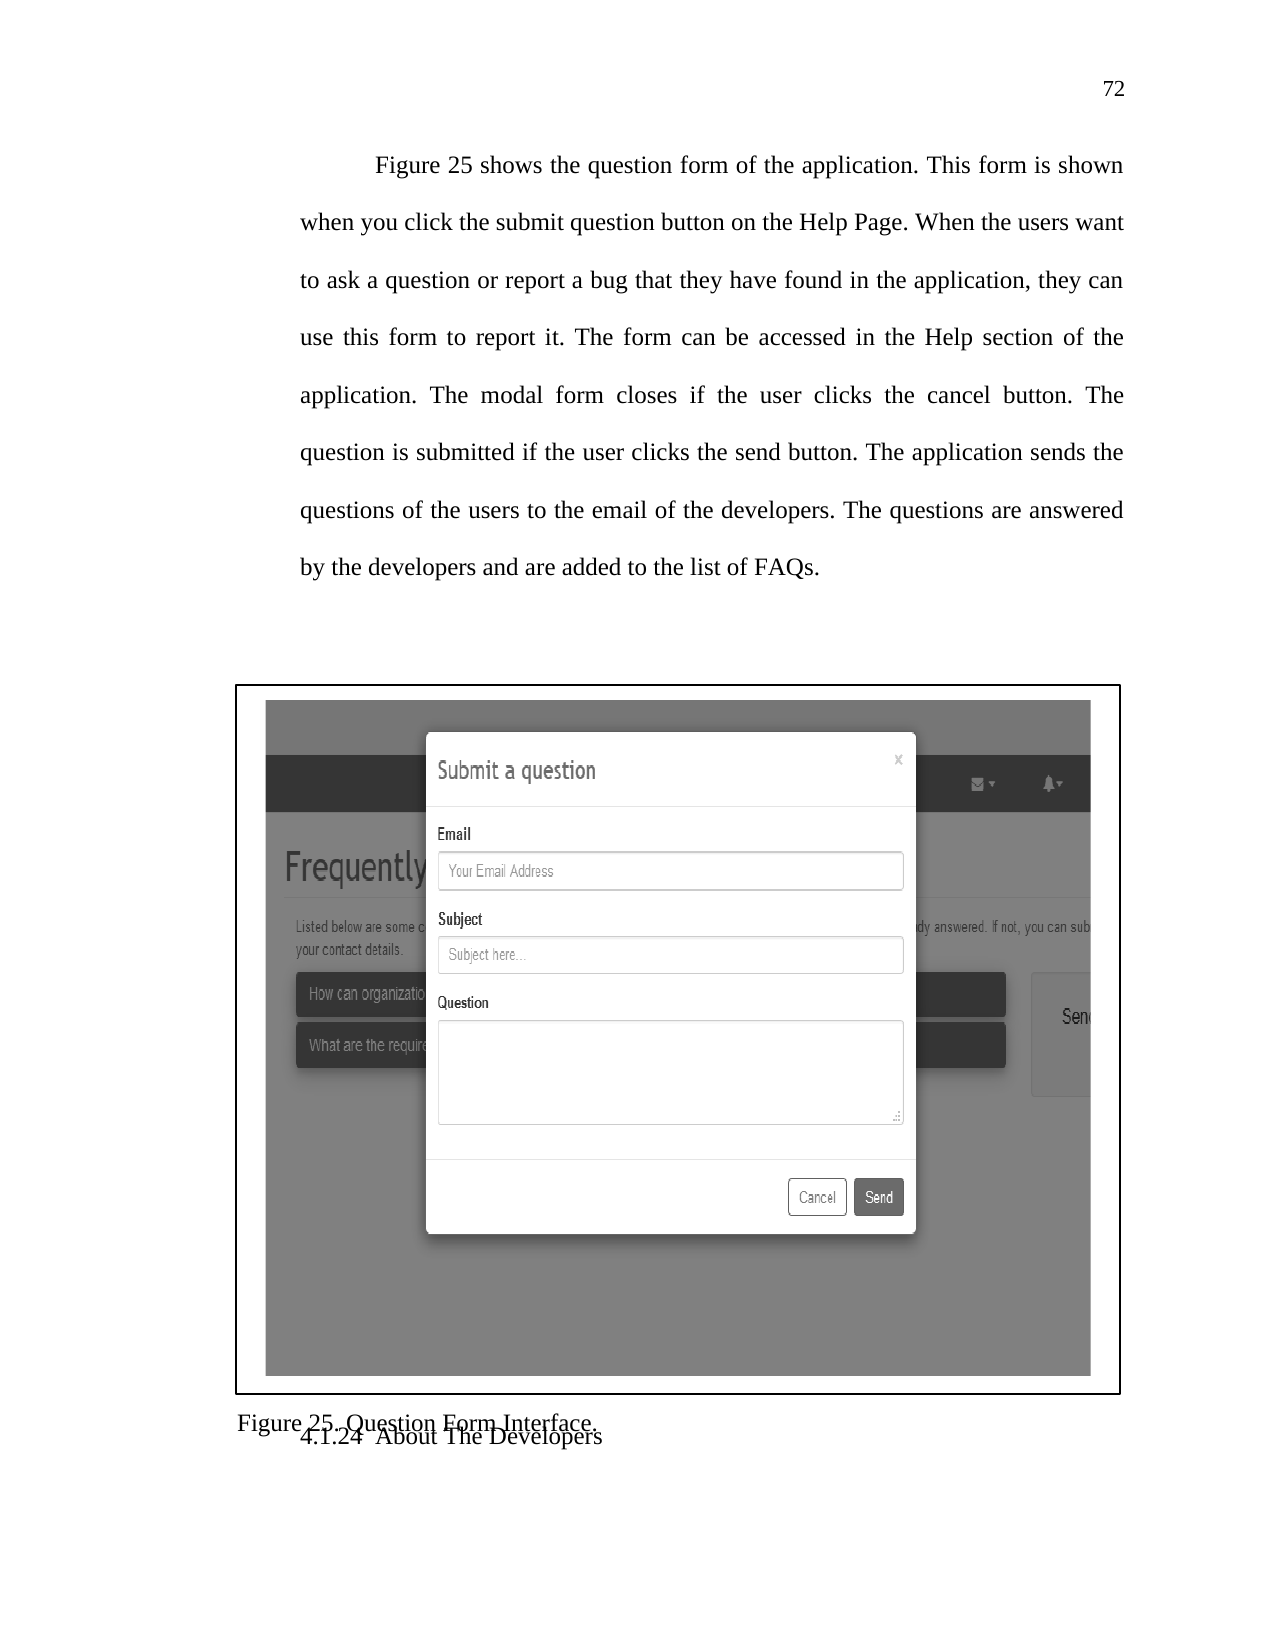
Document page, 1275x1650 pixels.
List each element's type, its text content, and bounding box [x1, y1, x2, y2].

text Figure 25 shows the question form of the application. This form is shown when you click the submit question button on the Help Page. When the users want to ask a question or report a bug that they have found in the application, they can use this form to report it. The form can be accessed in the Help section of the application. The modal form closes if the user clicks the cancel button. The question is submitted if the user clicks the send button. The application sends the questions of the users to the email of the developers. The questions are answered by the developers and are added to the list of FAQs. [300, 150, 1125, 581]
list About The Developers [300, 741, 1125, 1449]
